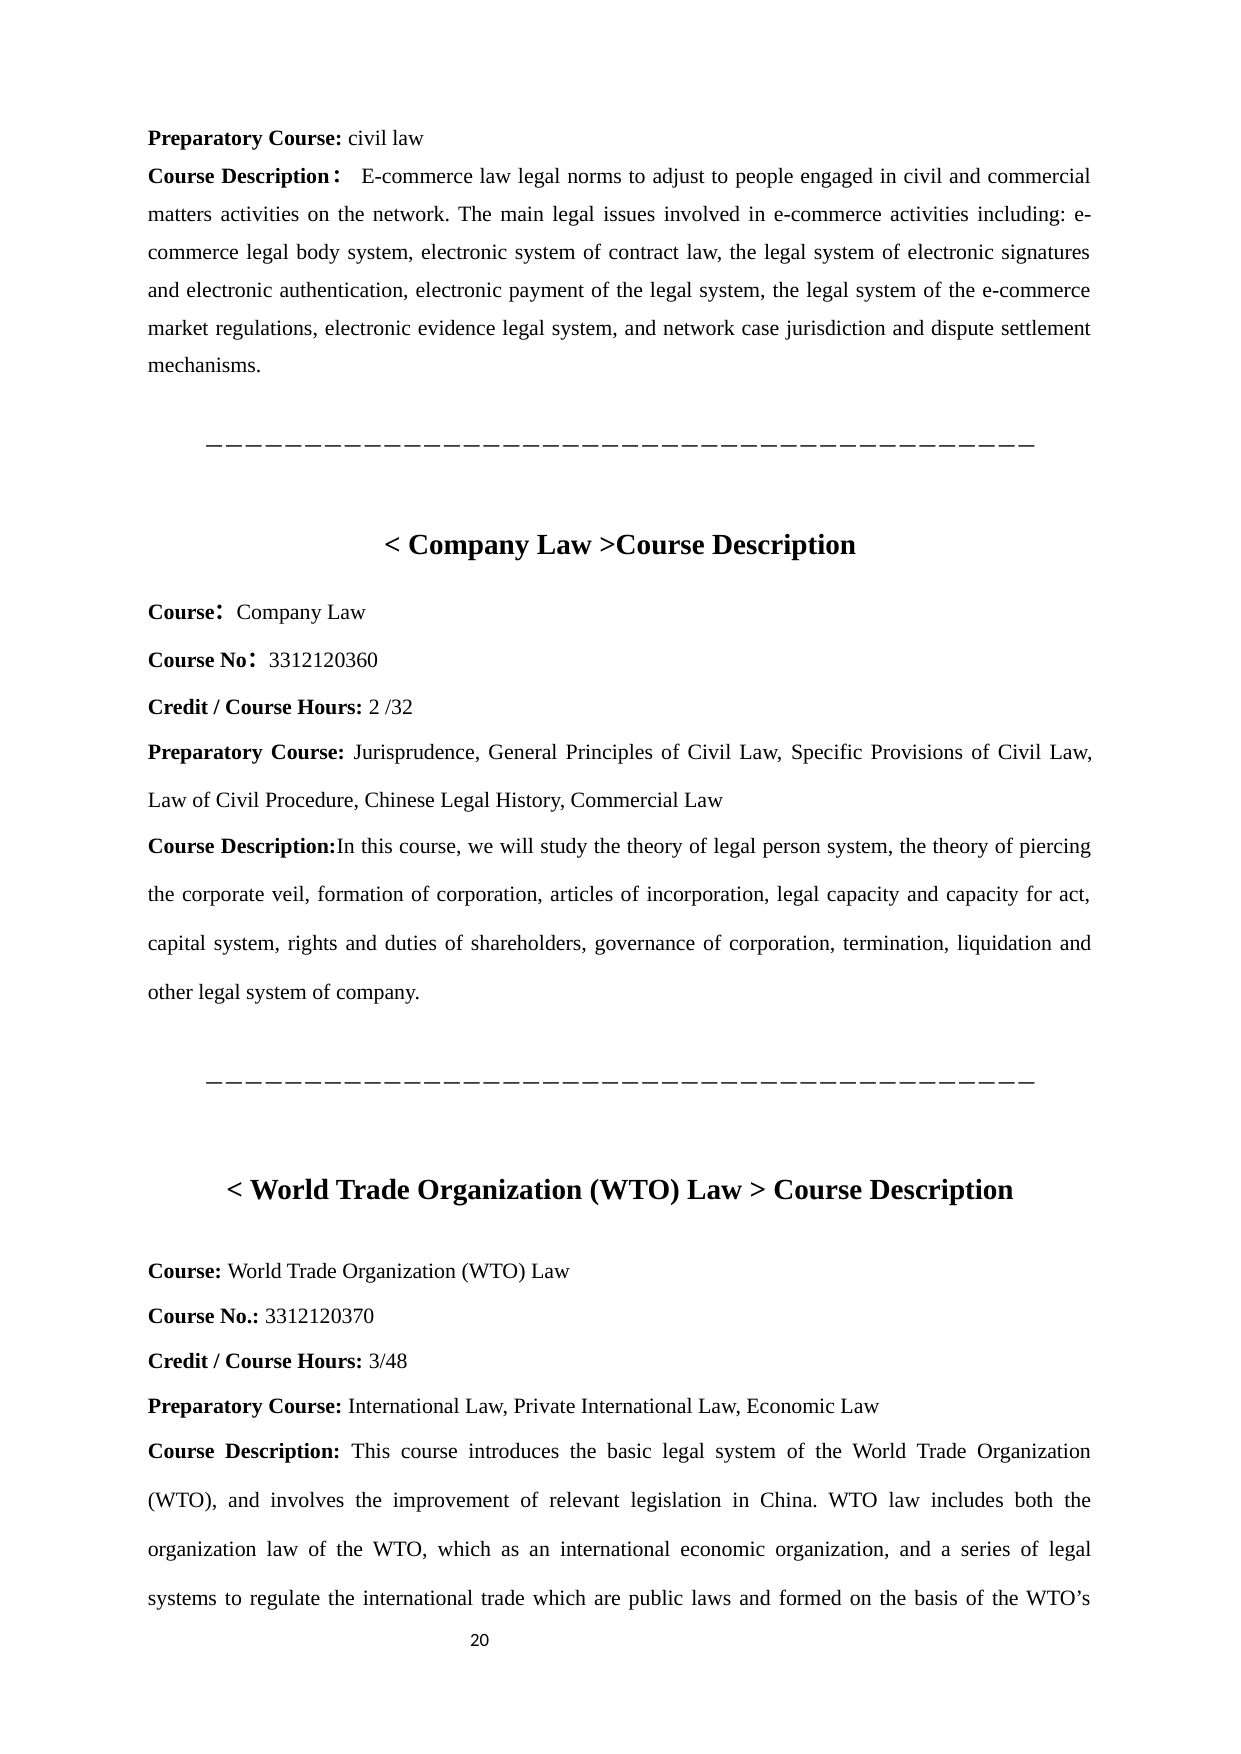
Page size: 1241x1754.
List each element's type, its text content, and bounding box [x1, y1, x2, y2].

text Course：Company Law [148, 593, 1092, 626]
text —————————————————————————————————————————— [148, 428, 1092, 460]
text < Company Law >Course Description [148, 512, 1092, 577]
text < World Trade Organization (WTO) Law > Course Description [148, 1156, 1092, 1221]
text Preparatory Course: Jurisprudence, General Principles of Civil Law, Specific Provisions of Civil Law, Law of Civil Procedure, Chinese Legal History, Commercial Law [148, 735, 1092, 816]
text Preparatory Course: civil law [148, 125, 1092, 151]
text Course Description:In this course, we will study the theory of legal person system, the theory of piercing the corporate veil, formation of corporation, articles of incorporation, legal capacity and capacity for act, capital system, rights and duties of shareholders, governance of corporation, termination, liquidation and other legal system of company. [148, 829, 1092, 1008]
text Credit / Course Hours: 2 /32 [148, 690, 1092, 722]
text Course: World Trade Organization (WTO) Law [148, 1254, 1092, 1287]
text Preparatory Course: International Law, Private International Law, Economic Law [148, 1390, 1092, 1422]
text Course Description： E-commerce law legal norms to adjust to people engaged in civil and commercial matters activities on the network. The main legal issues involved in e-commerce activities including: e-commerce legal body system, electronic system of contract law, the legal system of electronic signatures and electronic authentication, electronic payment of the legal system, the legal system of the e-commerce market regulations, electronic evidence legal system, and network case jurisdiction and dispute settlement mechanisms. [148, 163, 1092, 377]
text —————————————————————————————————————————— [148, 1065, 1092, 1098]
text Credit / Course Hours: 3/48 [148, 1344, 1092, 1377]
text Course No：3312120360 [148, 642, 1092, 674]
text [148, 1435, 1092, 1613]
text Course No.: 3312120370 [148, 1299, 1092, 1332]
